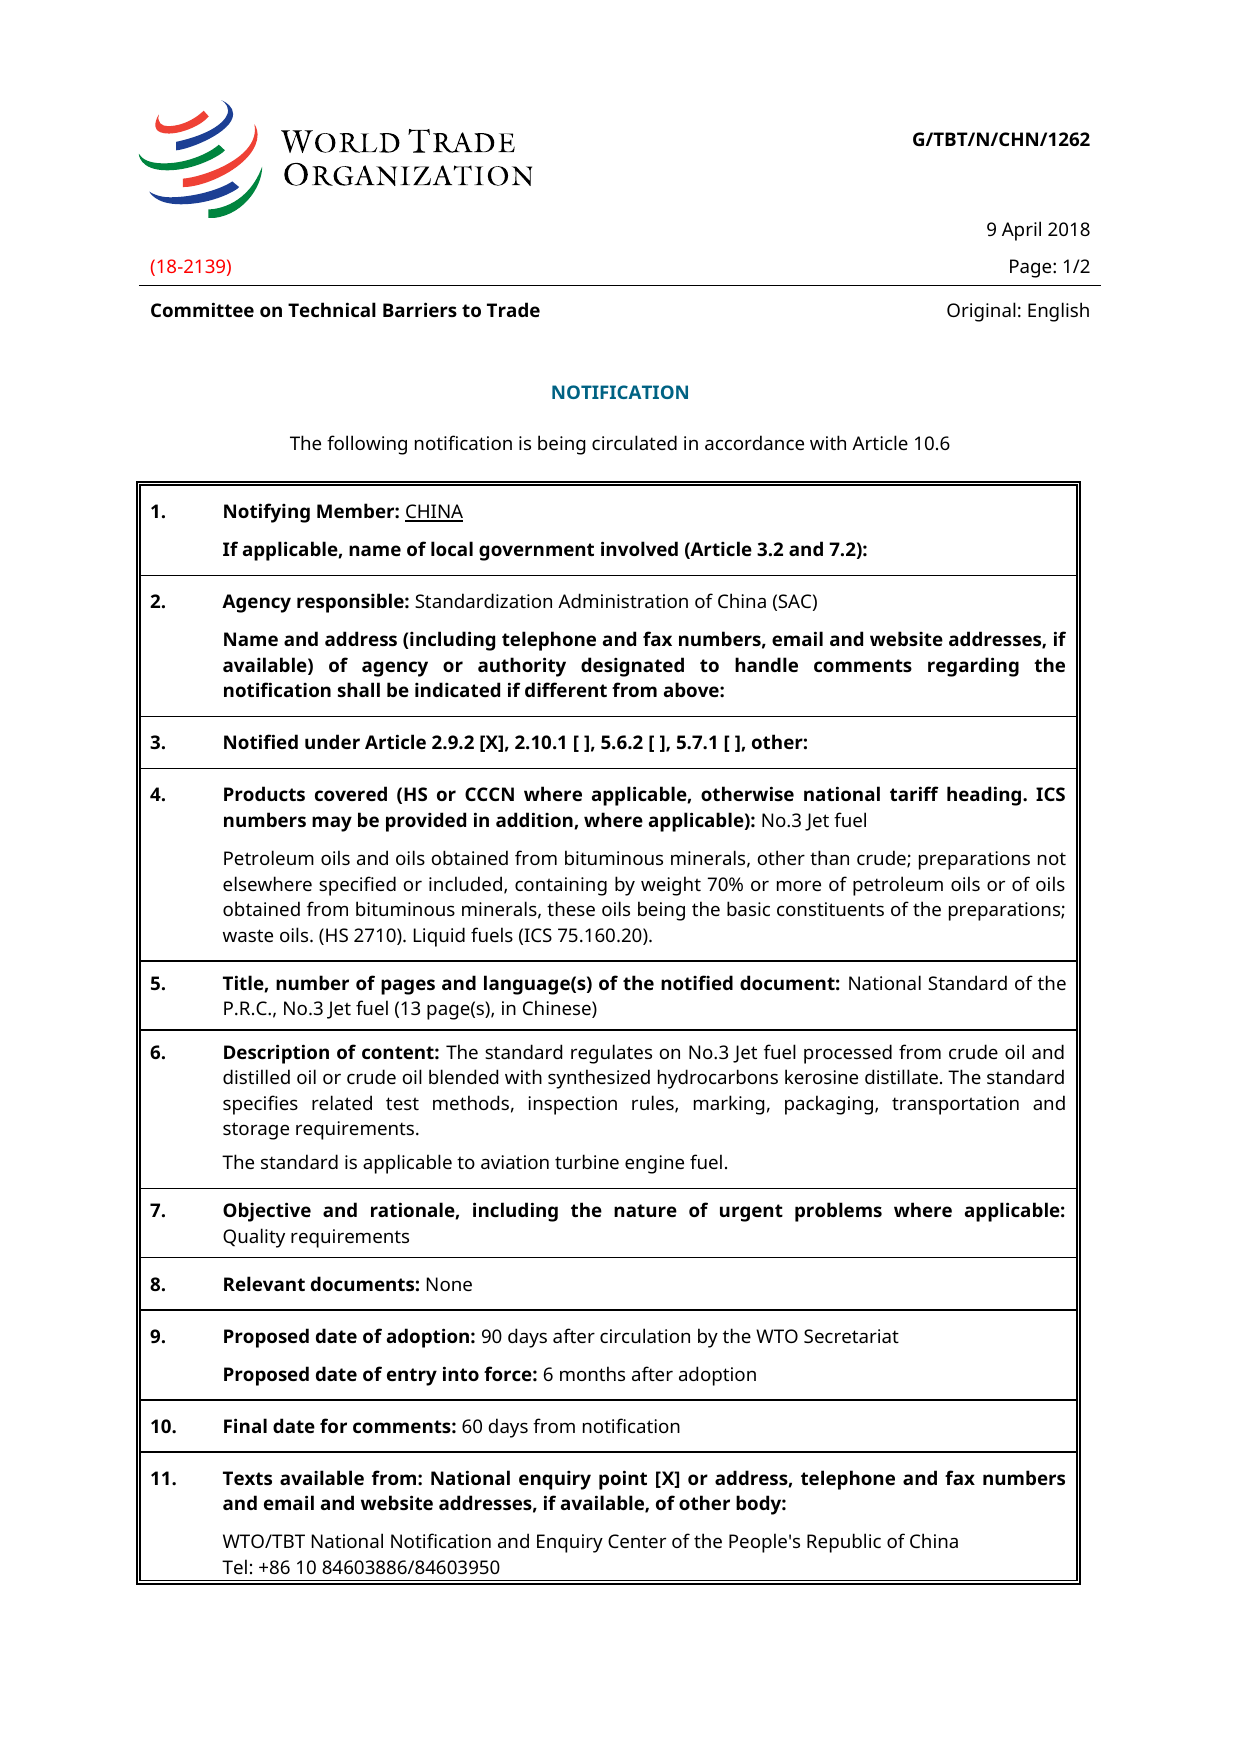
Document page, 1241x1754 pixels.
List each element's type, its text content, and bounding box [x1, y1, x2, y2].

table_cell Notified under Article 2.9.2 [X], 2.10.1 [ ], 5.6.2 [ ], 5.7.1 [ ], other: [211, 717, 1076, 768]
table_cell Objective and rationale, including the nature of urgent problems where applicable: Quality requirements [211, 1189, 1076, 1257]
table_header 1. [141, 486, 211, 574]
table_cell 3. [141, 717, 211, 768]
table_cell Proposed date of adoption: 90 days after circulation by the WTO Secretariat Proposed date of entry into force: 6 months after adoption [211, 1311, 1076, 1399]
title NOTIFICATION [150, 380, 1090, 405]
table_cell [211, 1453, 1076, 1580]
table_cell 6. [141, 1031, 211, 1187]
table_cell Relevant documents: None [211, 1258, 1076, 1309]
table_cell 11. [141, 1453, 211, 1580]
table_cell 7. [141, 1189, 211, 1257]
table_header Notifying Member: China If applicable, name of local government involved (Article 3.2 and 7.2): [211, 486, 1076, 574]
table_cell Description of content: The standard regulates on No.3 Jet fuel processed from crude oil and distilled oil or crude oil blended with synthesized hydrocarbons kerosine distillate. The standard specifies related test methods, inspection rules, marking, packaging, transportation and storage requirements. The standard is applicable to aviation turbine engine fuel. [211, 1031, 1076, 1187]
table_cell 10. [141, 1401, 211, 1451]
table_cell 8. [141, 1258, 211, 1309]
table_cell 4. [141, 769, 211, 960]
table_cell 2. [141, 576, 211, 716]
table_cell Agency responsible: Standardization Administration of China (SAC) Name and address (including telephone and fax numbers, email and website addresses, if available) of agency or authority designated to handle comments regarding the notification shall be indicated if different from above: [211, 576, 1076, 716]
table_cell Products covered (HS or CCCN where applicable, otherwise national tariff heading. ICS numbers may be provided in addition, where applicable): No.3 Jet fuel Petroleum oils and oils obtained from bituminous minerals, other than crude; preparations not elsewhere specified or included, containing by weight 70% or more of petroleum oils or of oils obtained from bituminous minerals, these oils being the basic constituents of the preparations; waste oils. (HS 2710). Liquid fuels (ICS 75.160.20). [211, 769, 1076, 960]
table_cell Final date for comments: 60 days from notification [211, 1401, 1076, 1451]
table_cell 5. [141, 962, 211, 1029]
text The following notification is being circulated in accordance with Article 10.6 [150, 430, 1090, 456]
table_cell 9. [141, 1311, 211, 1399]
table_cell Title, number of pages and language(s) of the notified document: National Standard of the P.R.C., No.3 Jet fuel (13 page(s), in Chinese) [211, 962, 1076, 1029]
